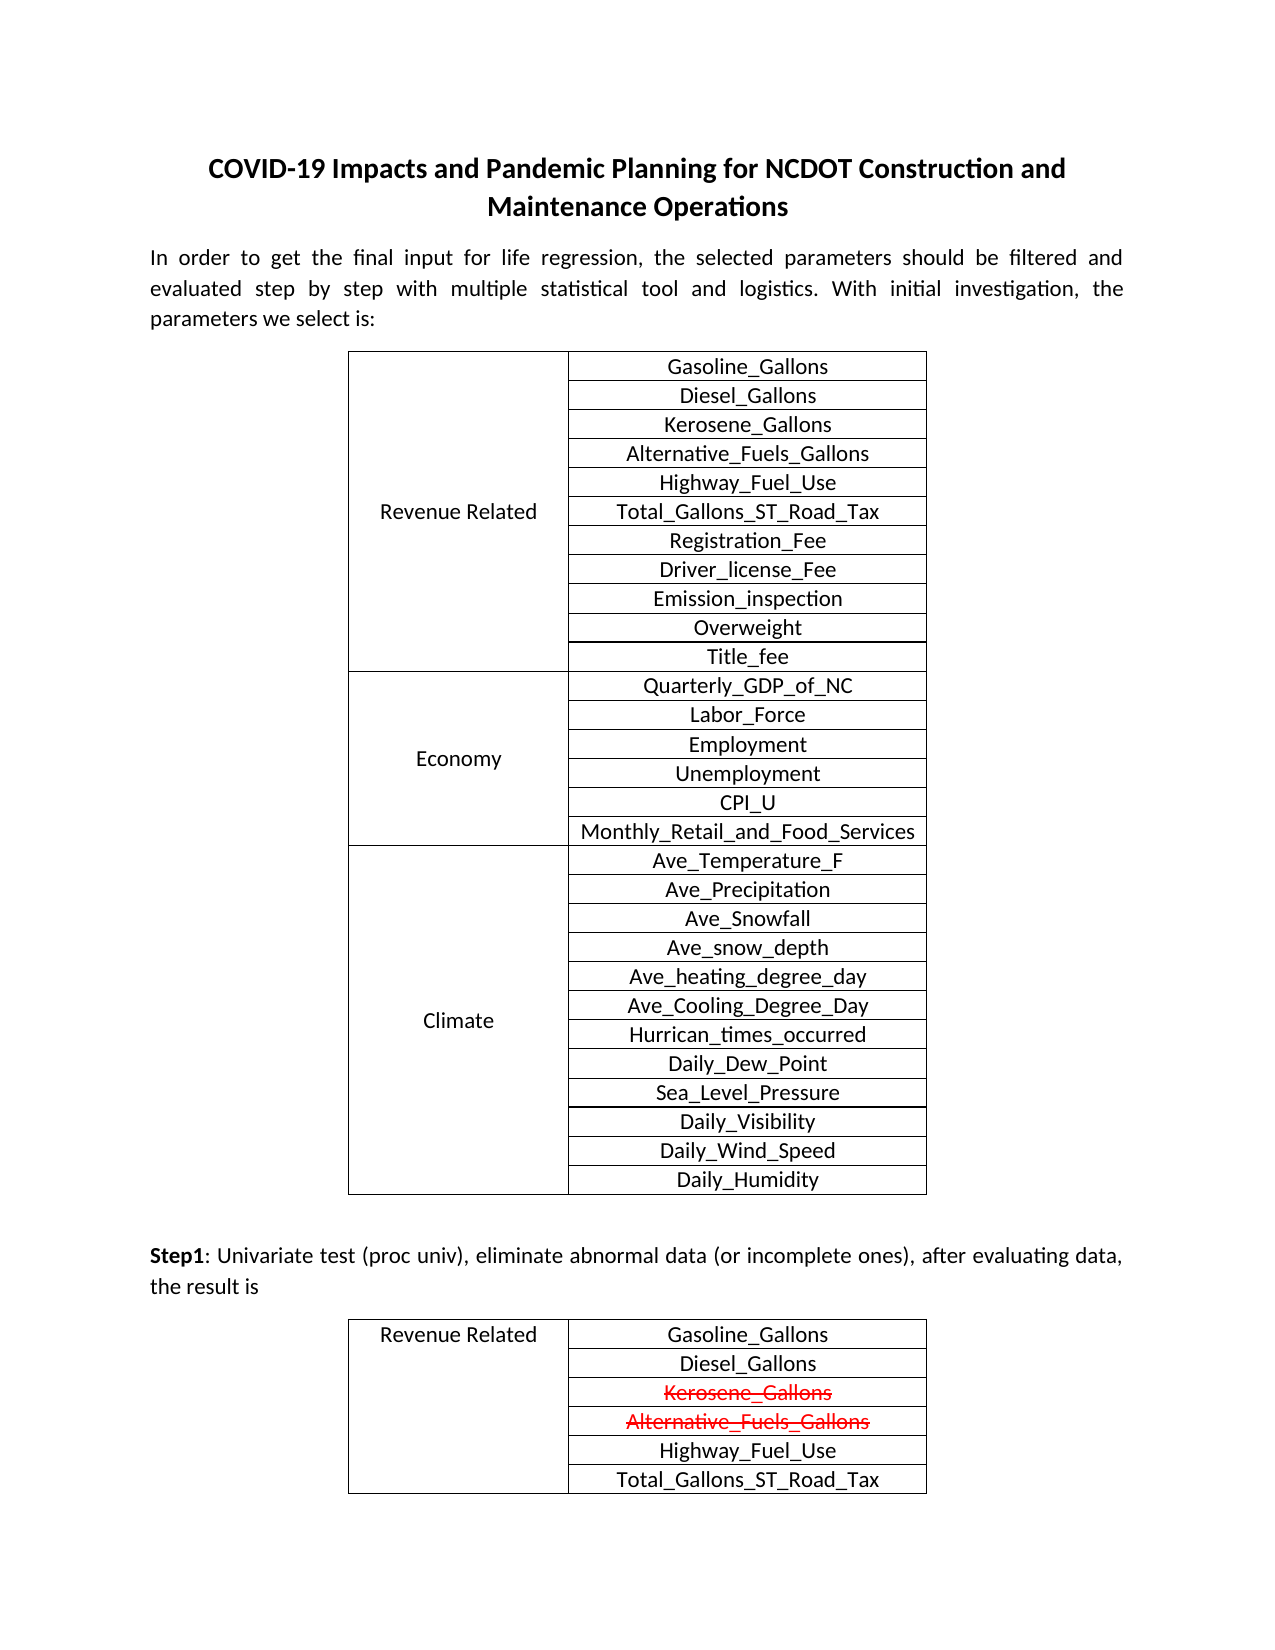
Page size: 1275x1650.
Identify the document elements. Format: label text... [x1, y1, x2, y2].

table_header Revenue Related [349, 352, 568, 671]
table_cell Employment [569, 730, 926, 758]
table_cell Ave_Precipitation [569, 875, 926, 903]
table_cell Daily_Humidity [569, 1166, 926, 1194]
table_cell Highway_Fuel_Use [569, 468, 926, 496]
table_cell Climate [349, 846, 568, 1194]
table_cell Registration_Fee [569, 526, 926, 554]
table_cell Labor_Force [569, 701, 926, 729]
table_cell Emission_inspection [569, 584, 926, 612]
table_cell CPI_U [569, 788, 926, 816]
table_cell Ave_Cooling_Degree_Day [569, 991, 926, 1019]
table_header Revenue Related [349, 1320, 568, 1493]
table_cell Quarterly_GDP_of_NC [569, 672, 926, 699]
table_cell Total_Gallons_ST_Road_Tax [569, 497, 926, 525]
table_cell Daily_Dew_Point [569, 1049, 926, 1077]
table_cell Driver_license_Fee [569, 555, 926, 583]
table_cell Ave_Temperature_F [569, 846, 926, 874]
table_cell Daily_Wind_Speed [569, 1137, 926, 1164]
text In order to get the final input for life regression, the selected parameters should be filtered and evaluated step by step with multiple statistical tool and logistics. With initial investigation, the parameters we select is: [150, 243, 1125, 332]
table_cell Ave_heating_degree_day [569, 962, 926, 990]
table_cell Hurrican_times_occurred [569, 1020, 926, 1048]
table_cell Diesel_Gallons [569, 1349, 926, 1377]
text COVID-19 Impacts and Pandemic Planning for NCDOT Construction and Maintenance Operations [150, 150, 1125, 224]
table_header Gasoline_Gallons [569, 352, 926, 380]
text Step1: Univariate test (proc univ), eliminate abnormal data (or incomplete ones), after evaluating data, the result is [150, 1242, 1125, 1300]
table_cell Alternative_Fuels_Gallons [569, 439, 926, 467]
table_cell Overweight [569, 614, 926, 641]
table_cell Daily_Visibility [569, 1108, 926, 1136]
table_cell Kerosene_Gallons [569, 410, 926, 438]
table_cell Kerosene_Gallons [569, 1378, 926, 1406]
table_cell Ave_snow_depth [569, 933, 926, 961]
table_cell Economy [349, 672, 568, 845]
table_header Gasoline_Gallons [569, 1320, 926, 1348]
table_cell Alternative_Fuels_Gallons [569, 1407, 926, 1435]
table_cell Total_Gallons_ST_Road_Tax [569, 1465, 926, 1493]
table_cell Sea_Level_Pressure [569, 1079, 926, 1106]
table_cell Highway_Fuel_Use [569, 1436, 926, 1464]
table_cell Monthly_Retail_and_Food_Services [569, 817, 926, 845]
table_cell Unemployment [569, 759, 926, 787]
table_cell Title_fee [569, 643, 926, 671]
table_cell Diesel_Gallons [569, 381, 926, 409]
table_cell Ave_Snowfall [569, 904, 926, 932]
